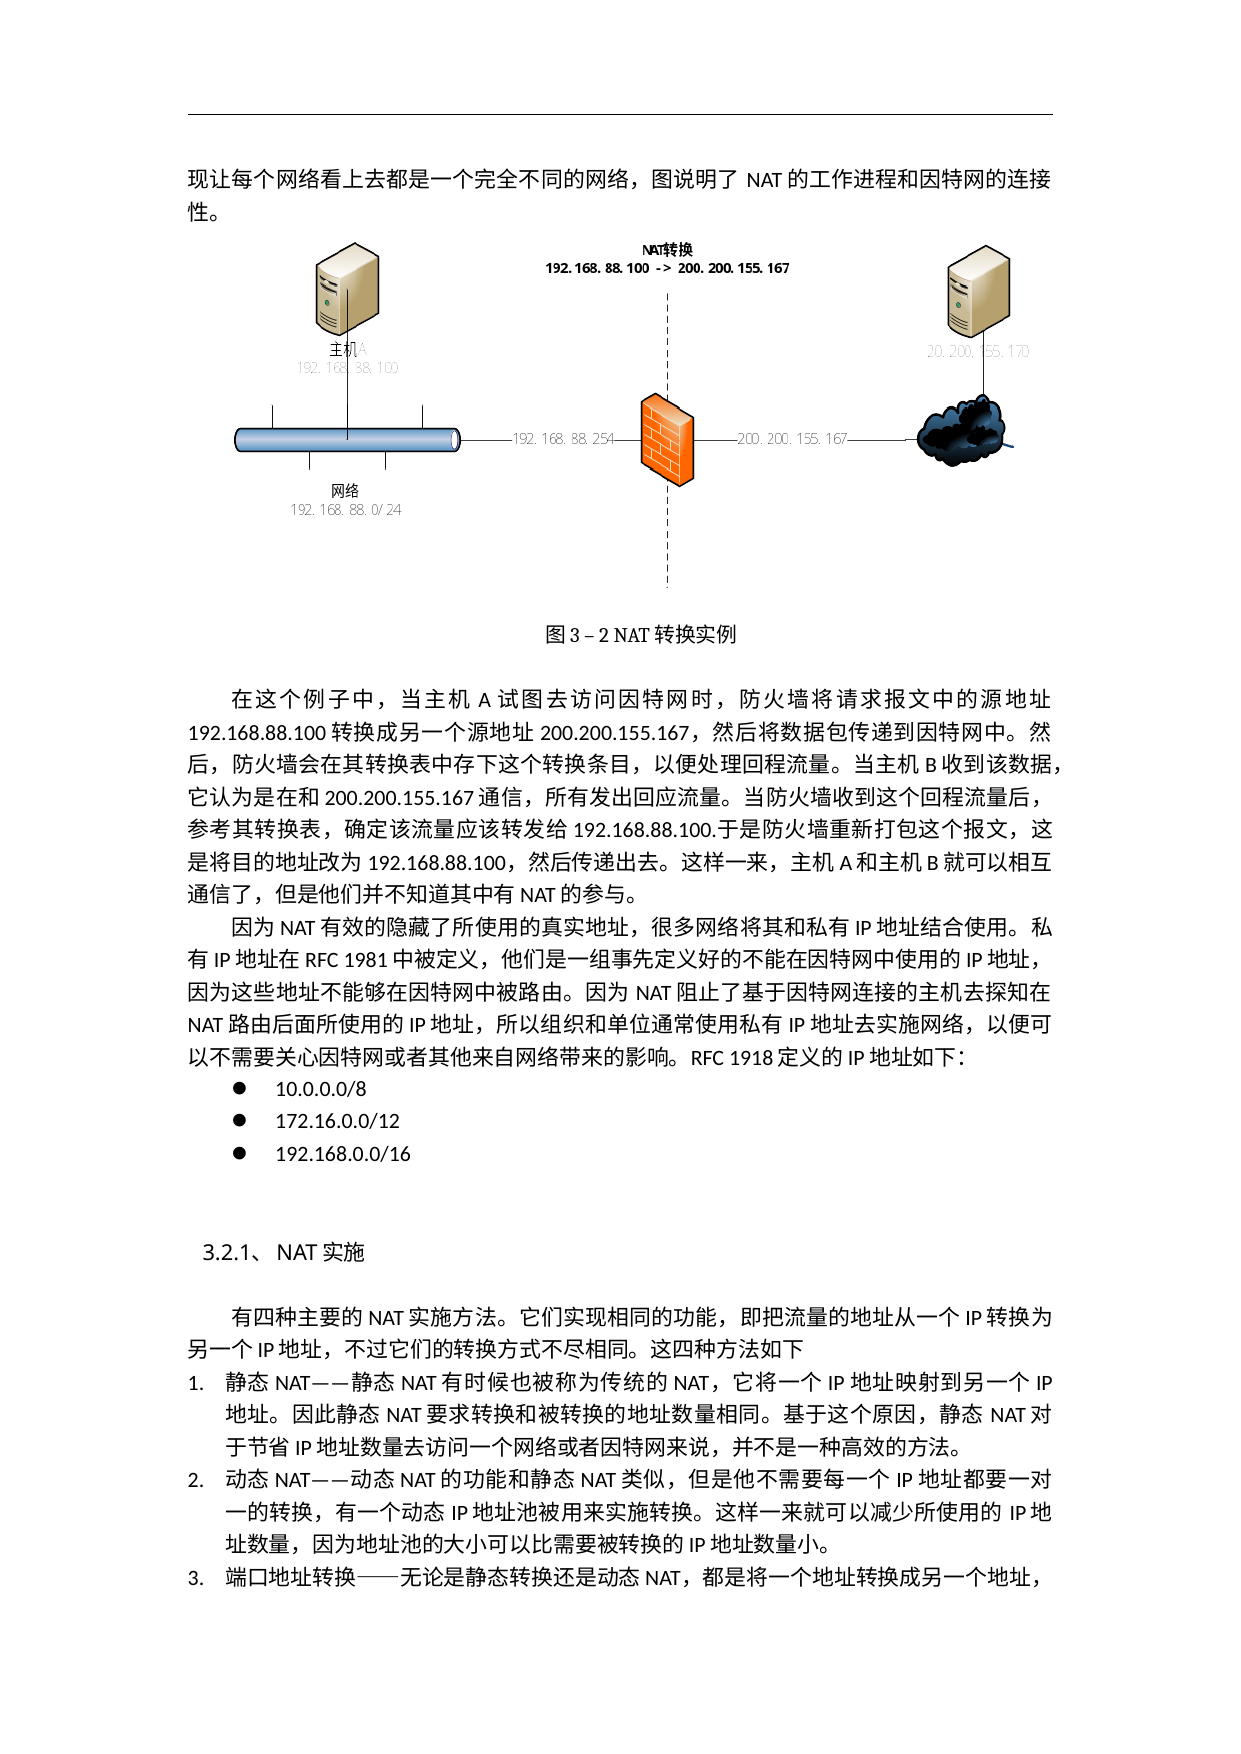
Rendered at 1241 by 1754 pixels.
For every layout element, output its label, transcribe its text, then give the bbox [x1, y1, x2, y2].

list 静态NAT——静态NAT有时候也被称为传统的NAT，它将一个IP地址映射到另一个IP地址。因此静态NAT要求转换和被转换的地址数量相同。基于这个原因，静态NAT对于节省IP地址数量去访问一个网络或者因特网来说，并不是一种高效的方法。 [187, 1364, 1053, 1462]
text 有四种主要的NAT实施方法。它们实现相同的功能，即把流量的地址从一个IP转换为另一个IP地址，不过它们的转换方式不尽相同。这四种方法如下 [187, 1299, 1053, 1364]
list 10.0.0.0/8 [231, 1072, 1053, 1104]
list 192.168.0.0/16 [231, 1137, 1053, 1169]
list 172.16.0.0/12 [231, 1104, 1053, 1137]
list 动态NAT——动态NAT的功能和静态NAT类似，但是他不需要每一个IP地址都要一对一的转换，有一个动态IP地址池被用来实施转换。这样一来就可以减少所使用的IP地址数量，因为地址池的大小可以比需要被转换的IP地址数量小。 [187, 1462, 1053, 1559]
text 在这个例子中，当主机A试图去访问因特网时，防火墙将请求报文中的源地址192.168.88.100转换成另一个源地址200.200.155.167，然后将数据包传递到因特网中。然后，防火墙会在其转换表中存下这个转换条目，以便处理回程流量。当主机B收到该数据，它认为是在和200.200.155.167通信，所有发出回应流量。当防火墙收到这个回程流量后，参考其转换表，确定该流量应该转发给192.168.88.100.于是防火墙重新打包这个报文，这是将目的地址改为192.168.88.100，然后传递出去。这样一来，主机A和主机B就可以相互通信了，但是他们并不知道其中有NAT的参与。 [187, 682, 1053, 909]
text 图3 – 2 NAT转换实例 [187, 617, 1053, 649]
text NAT实施 [202, 1234, 1053, 1267]
text 因为NAT有效的隐藏了所使用的真实地址，很多网络将其和私有IP地址结合使用。私有IP地址在RFC 1981中被定义，他们是一组事先定义好的不能在因特网中使用的IP地址，因为这些地址不能够在因特网中被路由。因为NAT阻止了基于因特网连接的主机去探知在NAT路由后面所使用的IP地址，所以组织和单位通常使用私有IP地址去实施网络，以便可以不需要关心因特网或者其他来自网络带来的影响。RFC 1918定义的IP地址如下： [187, 909, 1053, 1072]
